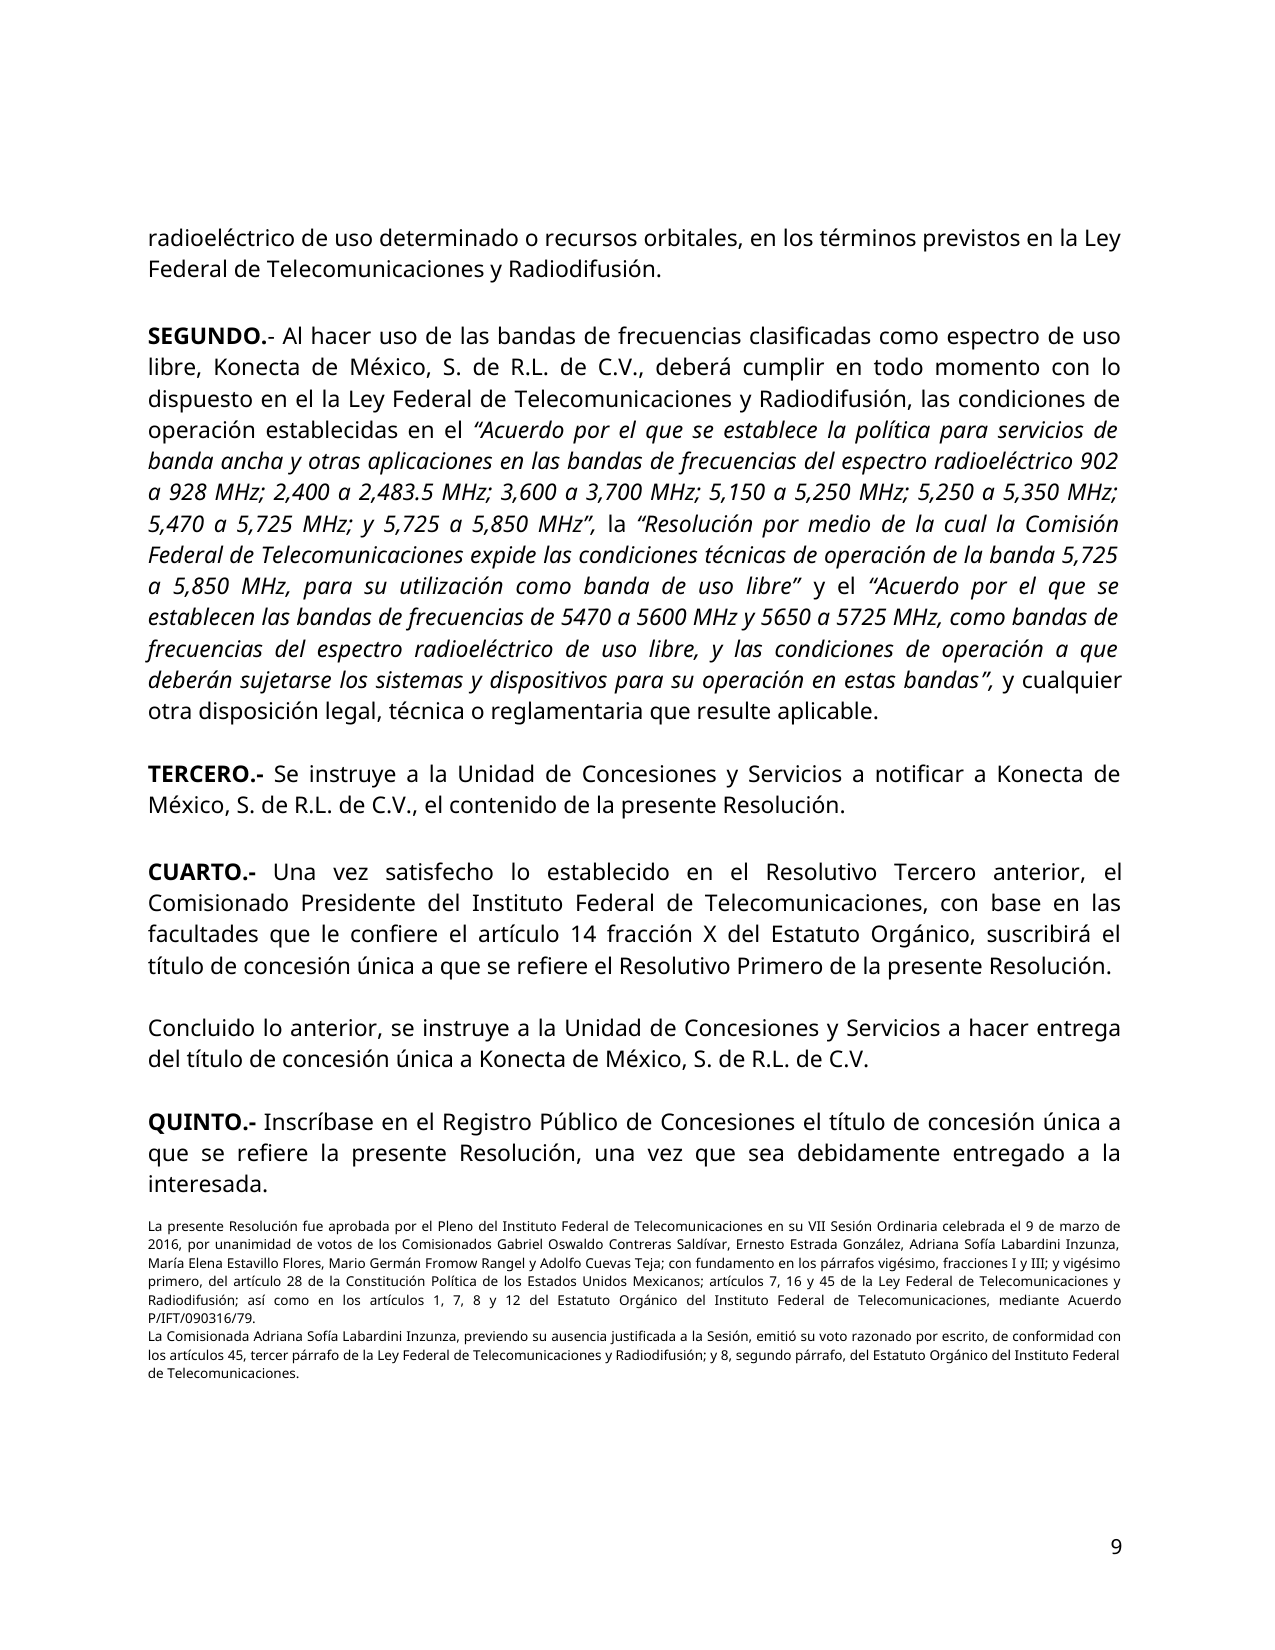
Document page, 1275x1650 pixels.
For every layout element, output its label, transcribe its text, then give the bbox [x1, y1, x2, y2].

text SEGUNDO.- Al hacer uso de las bandas de frecuencias clasificadas como espectro de uso libre, Konecta de México, S. de R.L. de C.V., deberá cumplir en todo momento con lo dispuesto en el la Ley Federal de Telecomunicaciones y Radiodifusión, las condiciones de operación establecidas en el “Acuerdo por el que se establece la política para servicios de banda ancha y otras aplicaciones en las bandas de frecuencias del espectro radioeléctrico 902 a 928 MHz; 2,400 a 2,483.5 MHz; 3,600 a 3,700 MHz; 5,150 a 5,250 MHz; 5,250 a 5,350 MHz; 5,470 a 5,725 MHz; y 5,725 a 5,850 MHz”, la “Resolución por medio de la cual la Comisión Federal de Telecomunicaciones expide las condiciones técnicas de operación de la banda 5,725 a 5,850 MHz, para su utilización como banda de uso libre” y el “Acuerdo por el que se establecen las bandas de frecuencias de 5470 a 5600 MHz y 5650 a 5725 MHz, como bandas de frecuencias del espectro radioeléctrico de uso libre, y las condiciones de operación a que deberán sujetarse los sistemas y dispositivos para su operación en estas bandas”, y cualquier otra disposición legal, técnica o reglamentaria que resulte aplicable. [148, 320, 1122, 726]
text QUINTO.- Inscríbase en el Registro Público de Concesiones el título de concesión única a que se refiere la presente Resolución, una vez que sea debidamente entregado a la interesada. [148, 1106, 1122, 1200]
text La presente Resolución fue aprobada por el Pleno del Instituto Federal de Telecomunicaciones en su VII Sesión Ordinaria celebrada el 9 de marzo de 2016, por unanimidad de votos de los Comisionados Gabriel Oswaldo Contreras Saldívar, Ernesto Estrada González, Adriana Sofía Labardini Inzunza, María Elena Estavillo Flores, Mario Germán Fromow Rangel y Adolfo Cuevas Teja; con fundamento en los párrafos vigésimo, fracciones I y III; y vigésimo primero, del artículo 28 de la Constitución Política de los Estados Unidos Mexicanos; artículos 7, 16 y 45 de la Ley Federal de Telecomunicaciones y Radiodifusión; así como en los artículos 1, 7, 8 y 12 del Estatuto Orgánico del Instituto Federal de Telecomunicaciones, mediante Acuerdo P/IFT/090316/79. [148, 1217, 1122, 1327]
text CUARTO.- Una vez satisfecho lo establecido en el Resolutivo Tercero anterior, el Comisionado Presidente del Instituto Federal de Telecomunicaciones, con base en las facultades que le confiere el artículo 14 fracción X del Estatuto Orgánico, suscribirá el título de concesión única a que se refiere el Resolutivo Primero de la presente Resolución. [148, 856, 1122, 981]
text Concluido lo anterior, se instruye a la Unidad de Concesiones y Servicios a hacer entrega del título de concesión única a Konecta de México, S. de R.L. de C.V. [148, 1012, 1122, 1075]
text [148, 222, 1122, 284]
text La Comisionada Adriana Sofía Labardini Inzunza, previendo su ausencia justificada a la Sesión, emitió su voto razonado por escrito, de conformidad con los artículos 45, tercer párrafo de la Ley Federal de Telecomunicaciones y Radiodifusión; y 8, segundo párrafo, del Estatuto Orgánico del Instituto Federal de Telecomunicaciones. [148, 1327, 1122, 1383]
text TERCERO.- Se instruye a la Unidad de Concesiones y Servicios a notificar a Konecta de México, S. de R.L. de C.V., el contenido de la presente Resolución. [148, 757, 1122, 820]
